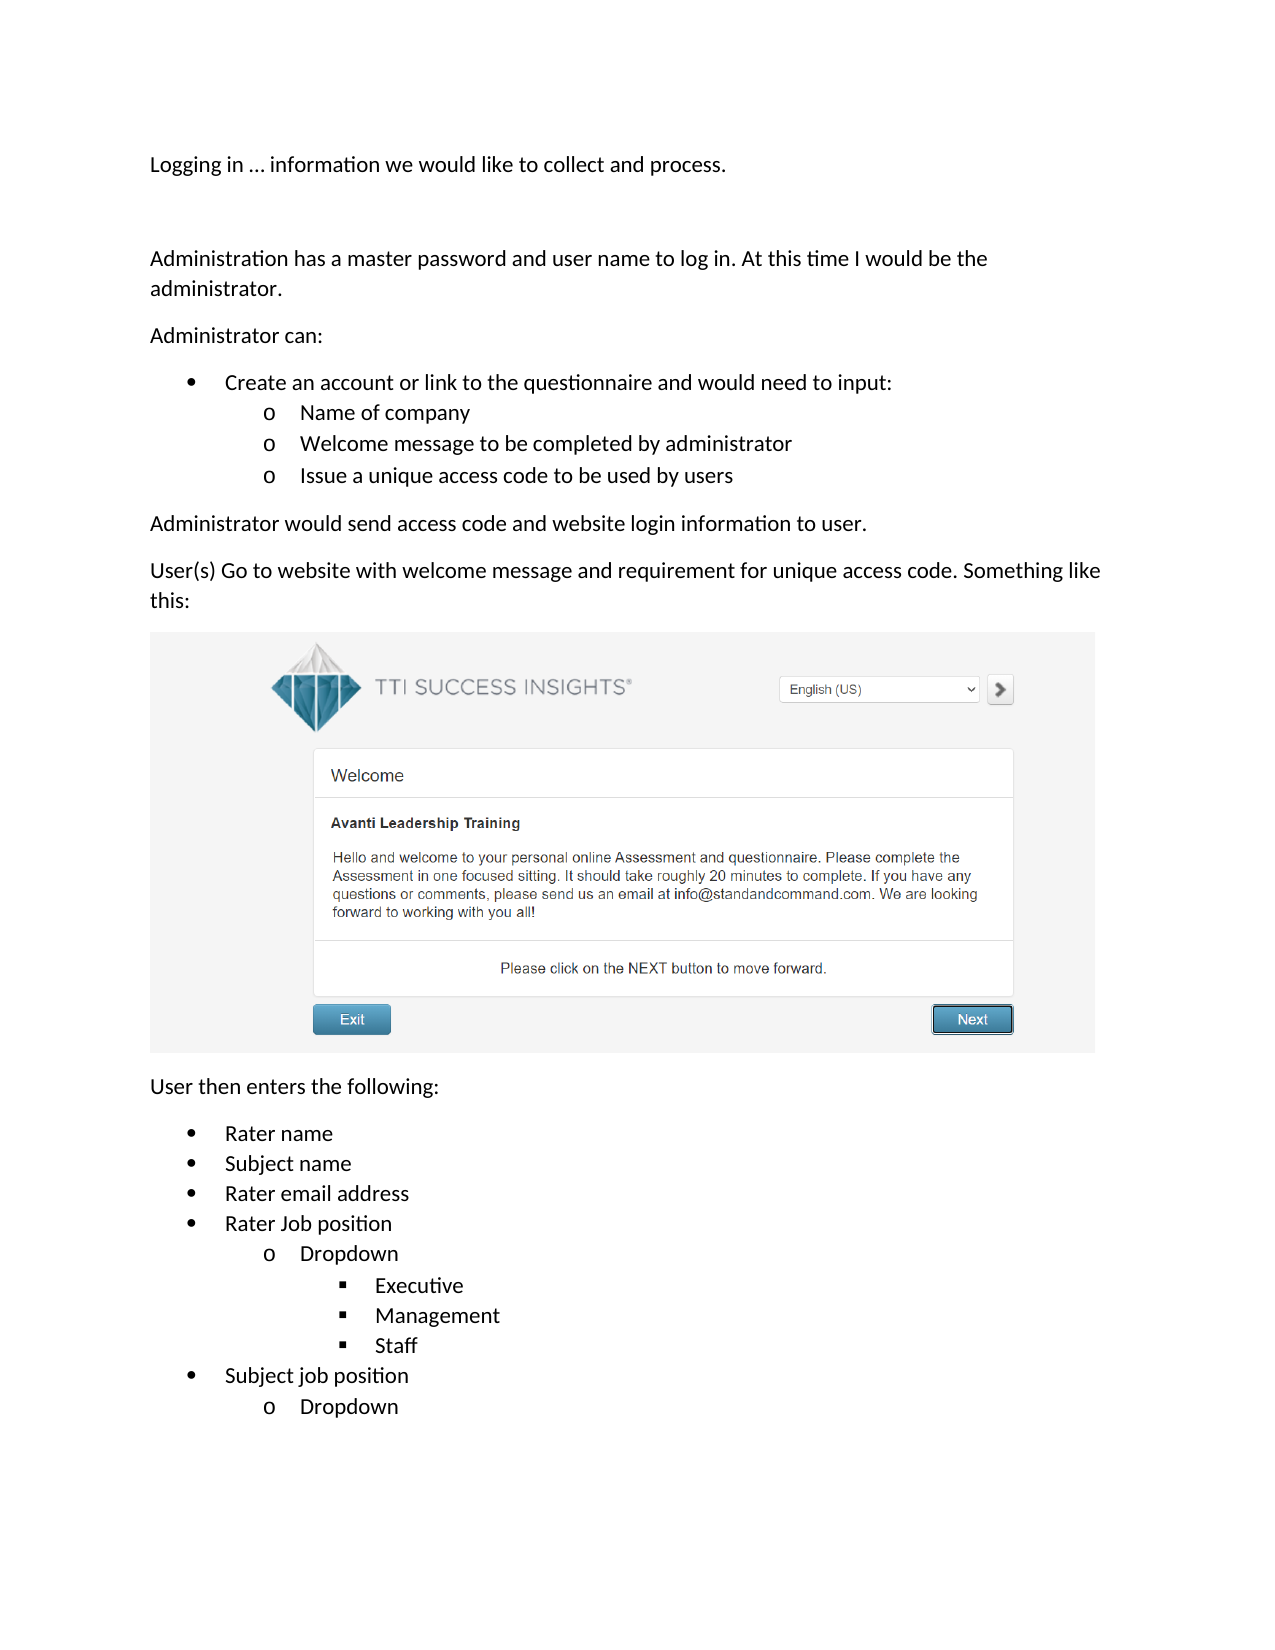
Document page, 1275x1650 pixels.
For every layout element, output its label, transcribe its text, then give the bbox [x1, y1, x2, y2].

list Issue a unique access code to be used by users [262, 461, 1125, 490]
list Welcome message to be completed by administrator [262, 429, 1125, 458]
list Dropdown [262, 1239, 1125, 1269]
list Rater email address [187, 1179, 1125, 1207]
list Subject job position [187, 1362, 1125, 1389]
list Staff [337, 1331, 1125, 1359]
text Administrator would send access code and website login information to user. [150, 509, 1125, 537]
text User then enters the following: [150, 1072, 1125, 1100]
text Administration has a master password and user name to log in. At this time I would be the administrator. [150, 244, 1125, 302]
list Create an account or link to the questionnaire and would need to input: [187, 368, 1125, 396]
list Subject name [187, 1149, 1125, 1177]
list Rater name [187, 1119, 1125, 1147]
text Administrator can: [150, 321, 1125, 349]
text User(s) Go to website with welcome message and requirement for unique access code. Something like this: [150, 556, 1125, 614]
picture [150, 632, 1096, 1053]
list Name of company [262, 398, 1125, 427]
list Dropdown [262, 1392, 1125, 1421]
list Management [337, 1301, 1125, 1329]
text Logging in … information we would like to collect and process. [150, 150, 1125, 178]
list Rater Job position [187, 1209, 1125, 1237]
list Executive [337, 1271, 1125, 1299]
